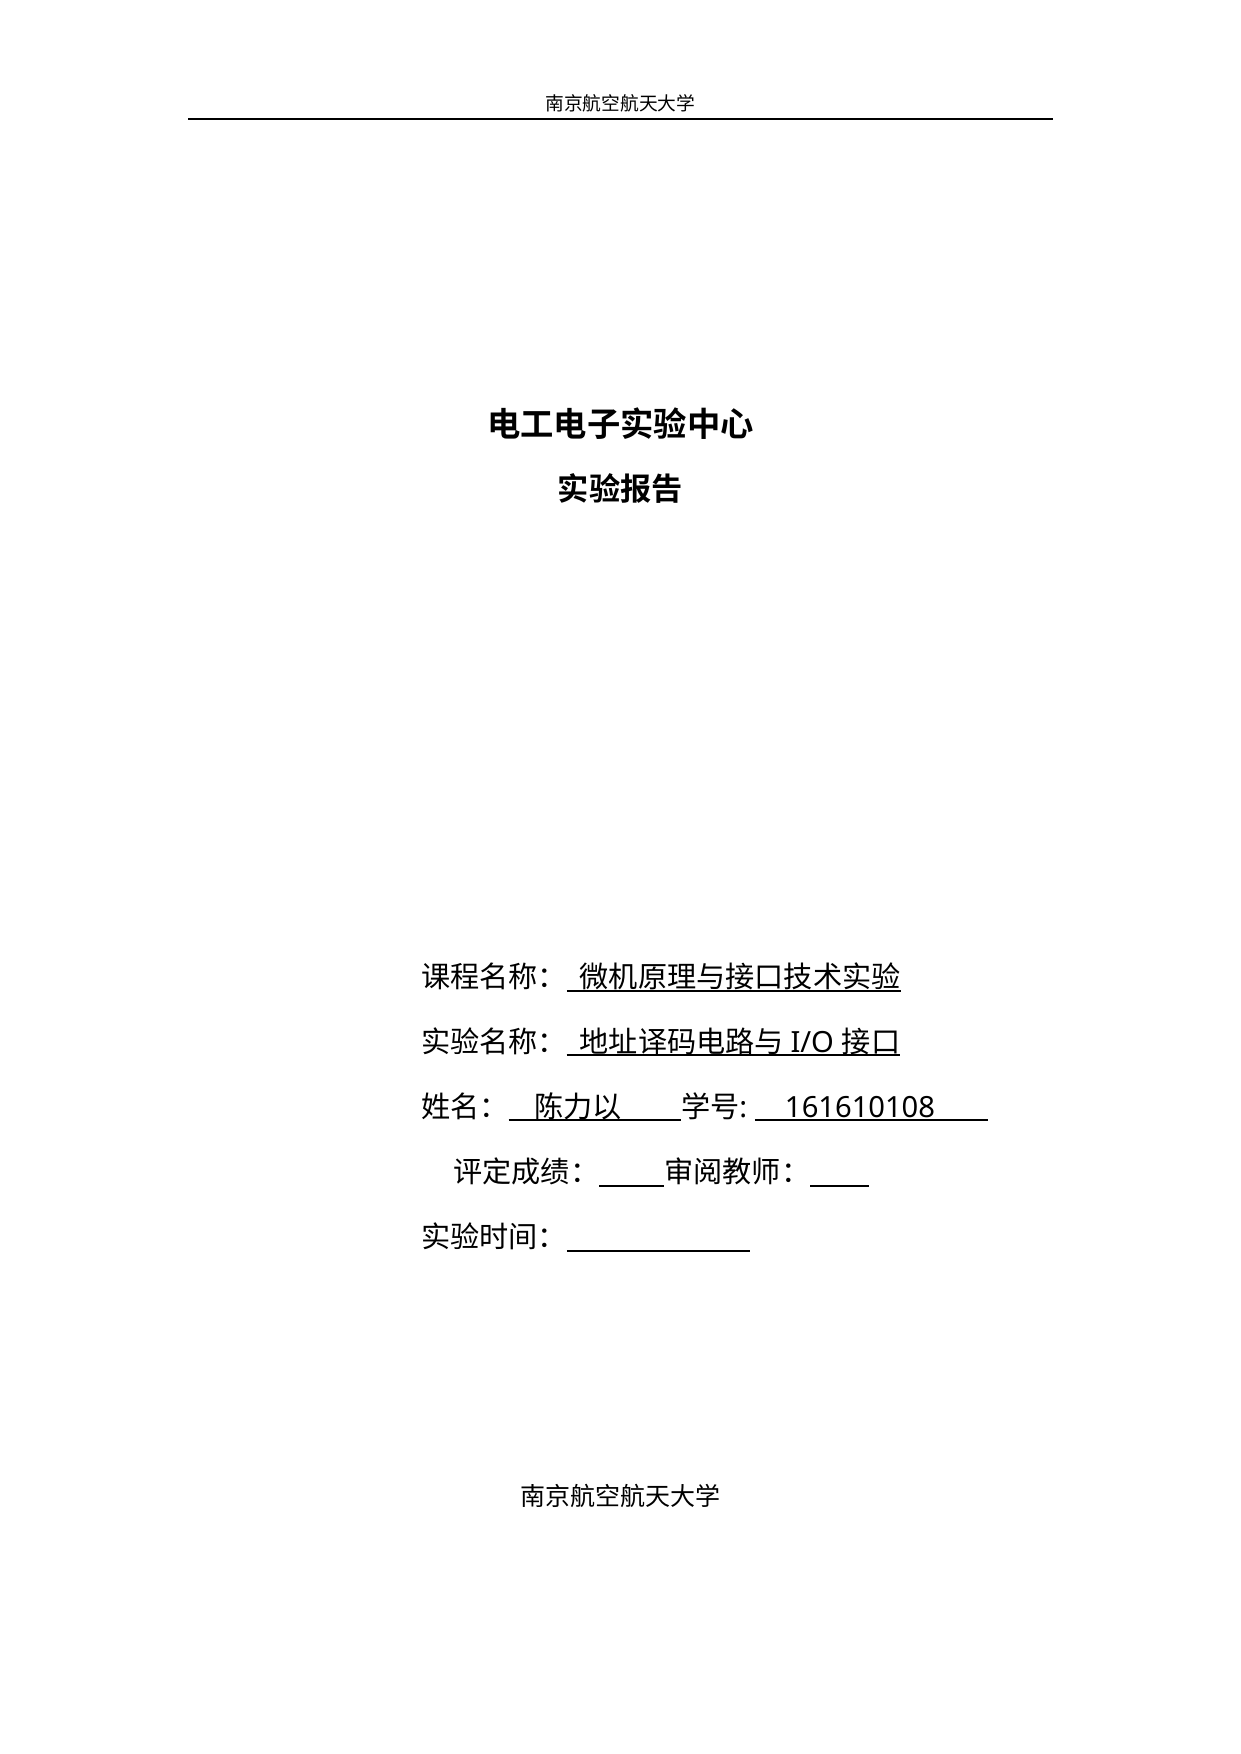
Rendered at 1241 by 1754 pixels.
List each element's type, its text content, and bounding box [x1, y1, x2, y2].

text 实验名称： 地址译码电路与 I/O 接口 [187, 1007, 1053, 1072]
text 姓名： 陈力以 学号: 161610108 [187, 1072, 1053, 1137]
text 课程名称： 微机原理与接口技术实验 [187, 942, 1053, 1007]
text 实验报告 [187, 454, 1053, 519]
text 南京航空航天大学 [187, 1462, 1053, 1527]
text 评定成绩： 审阅教师： [187, 1137, 1053, 1202]
text 实验时间： [187, 1202, 1053, 1267]
text 电工电子实验中心 [187, 389, 1053, 454]
